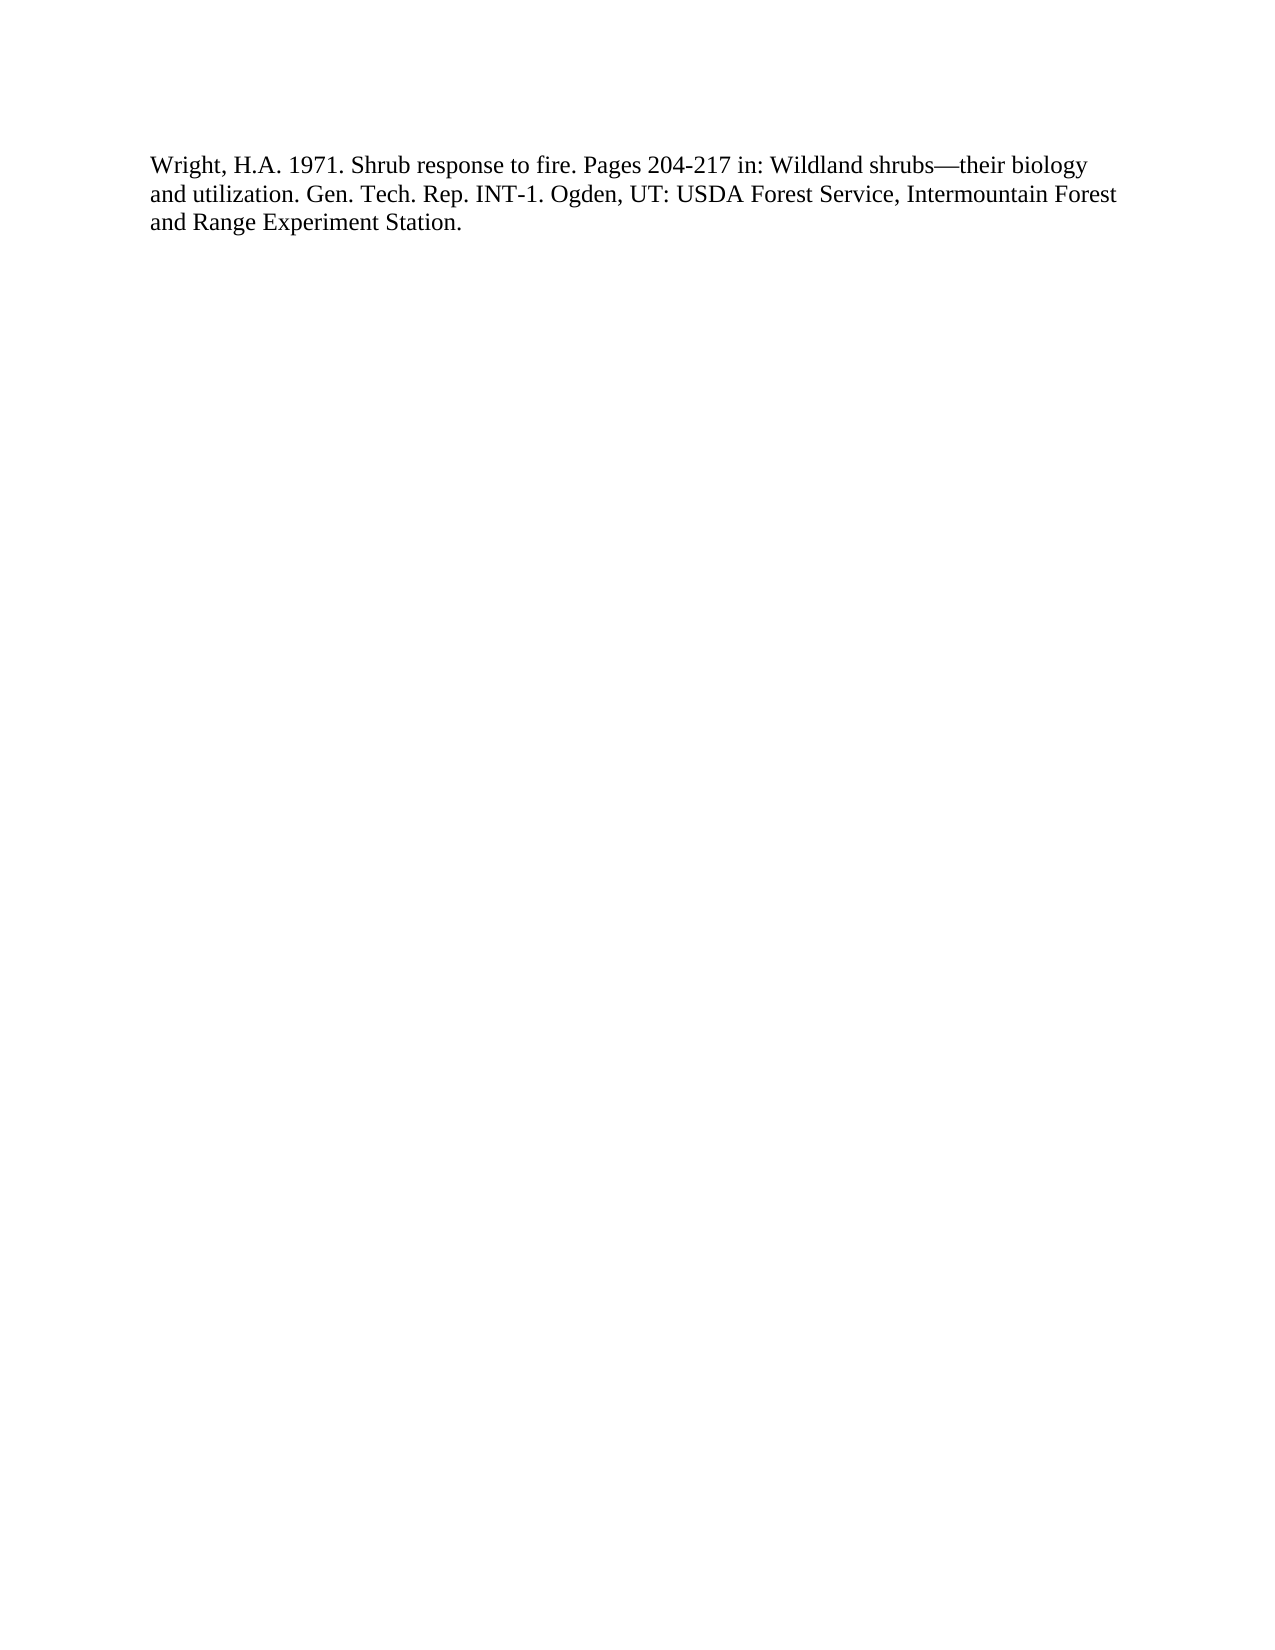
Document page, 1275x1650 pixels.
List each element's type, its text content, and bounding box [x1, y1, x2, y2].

text Wright, H.A. 1971. Shrub response to fire. Pages 204-217 in: Wildland shrubs—their biology and utilization. Gen. Tech. Rep. INT-1. Ogden, UT: USDA Forest Service, Intermountain Forest and Range Experiment Station. [150, 150, 1125, 236]
